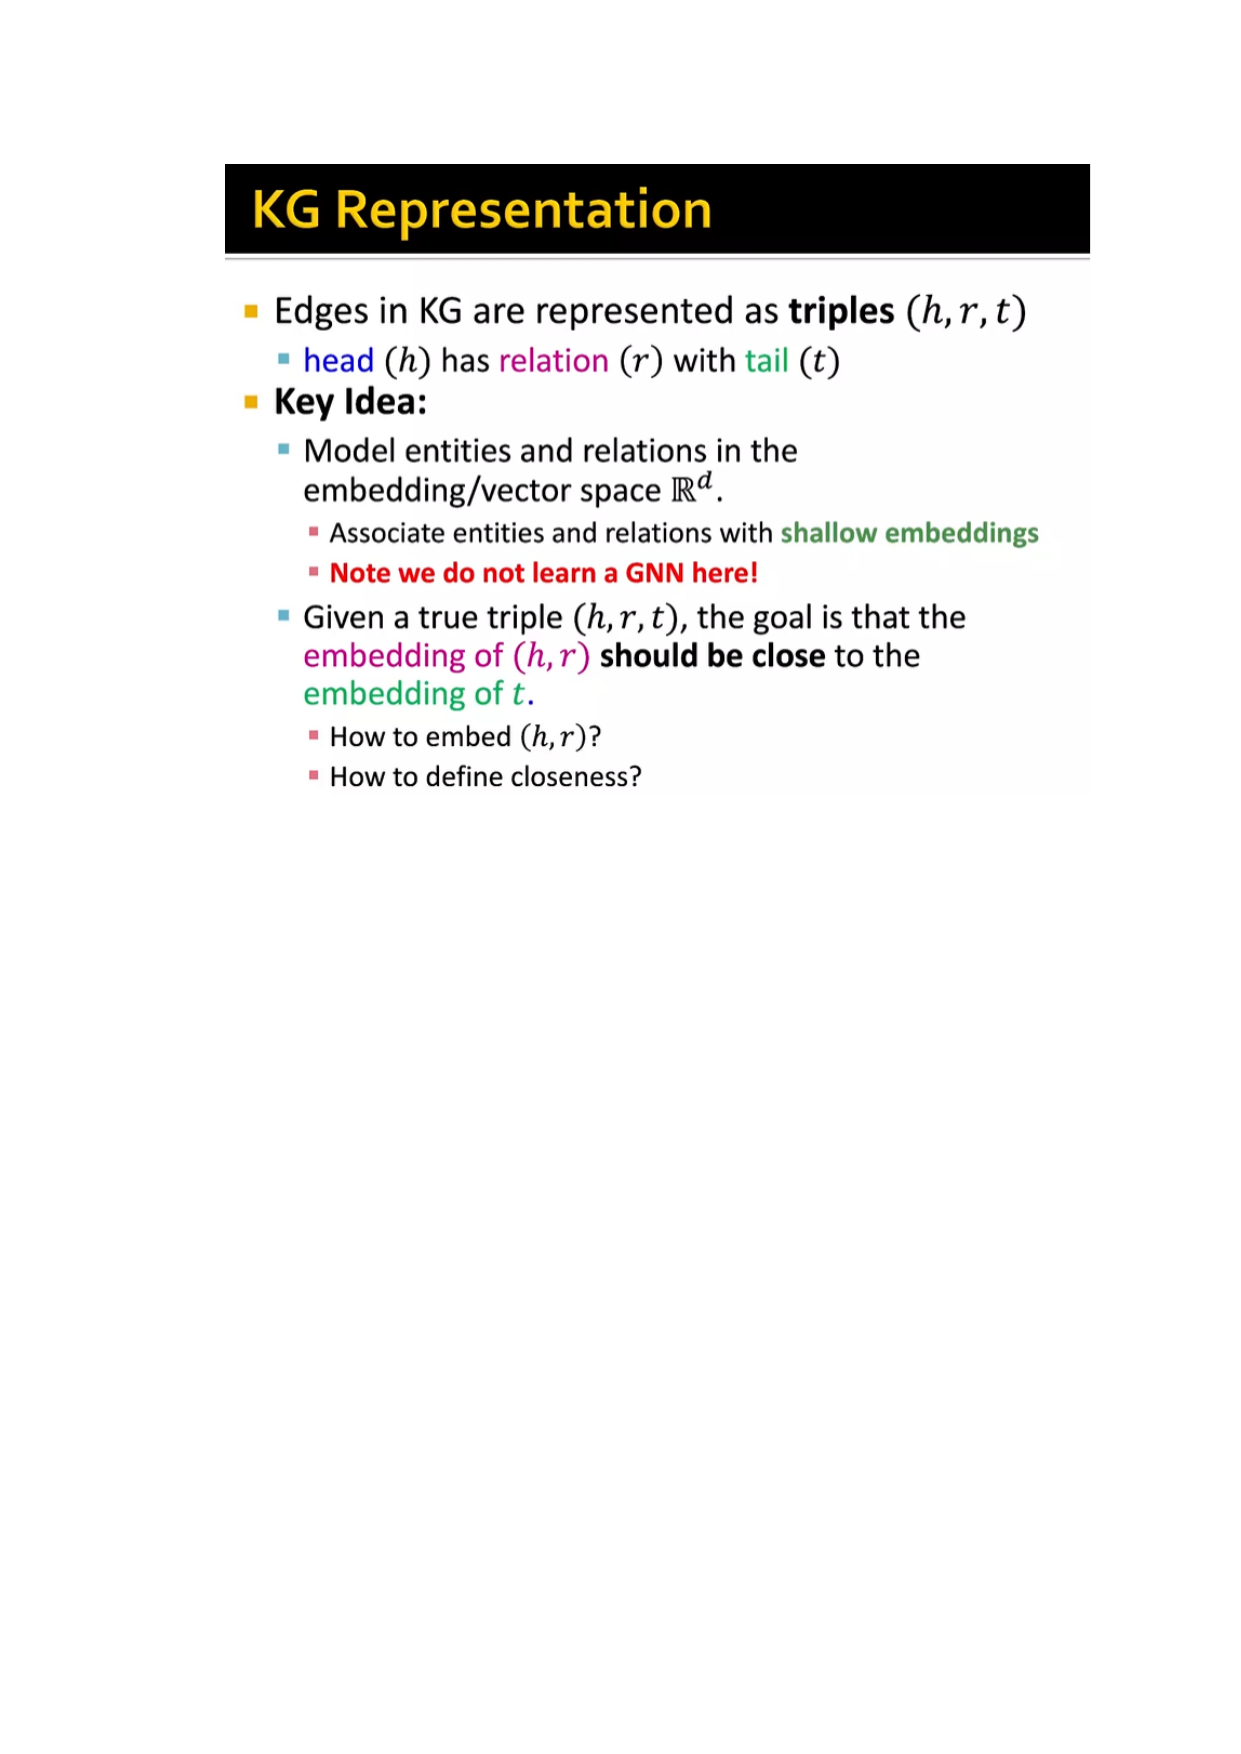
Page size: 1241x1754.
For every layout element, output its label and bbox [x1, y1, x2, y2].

picture [225, 164, 1091, 797]
